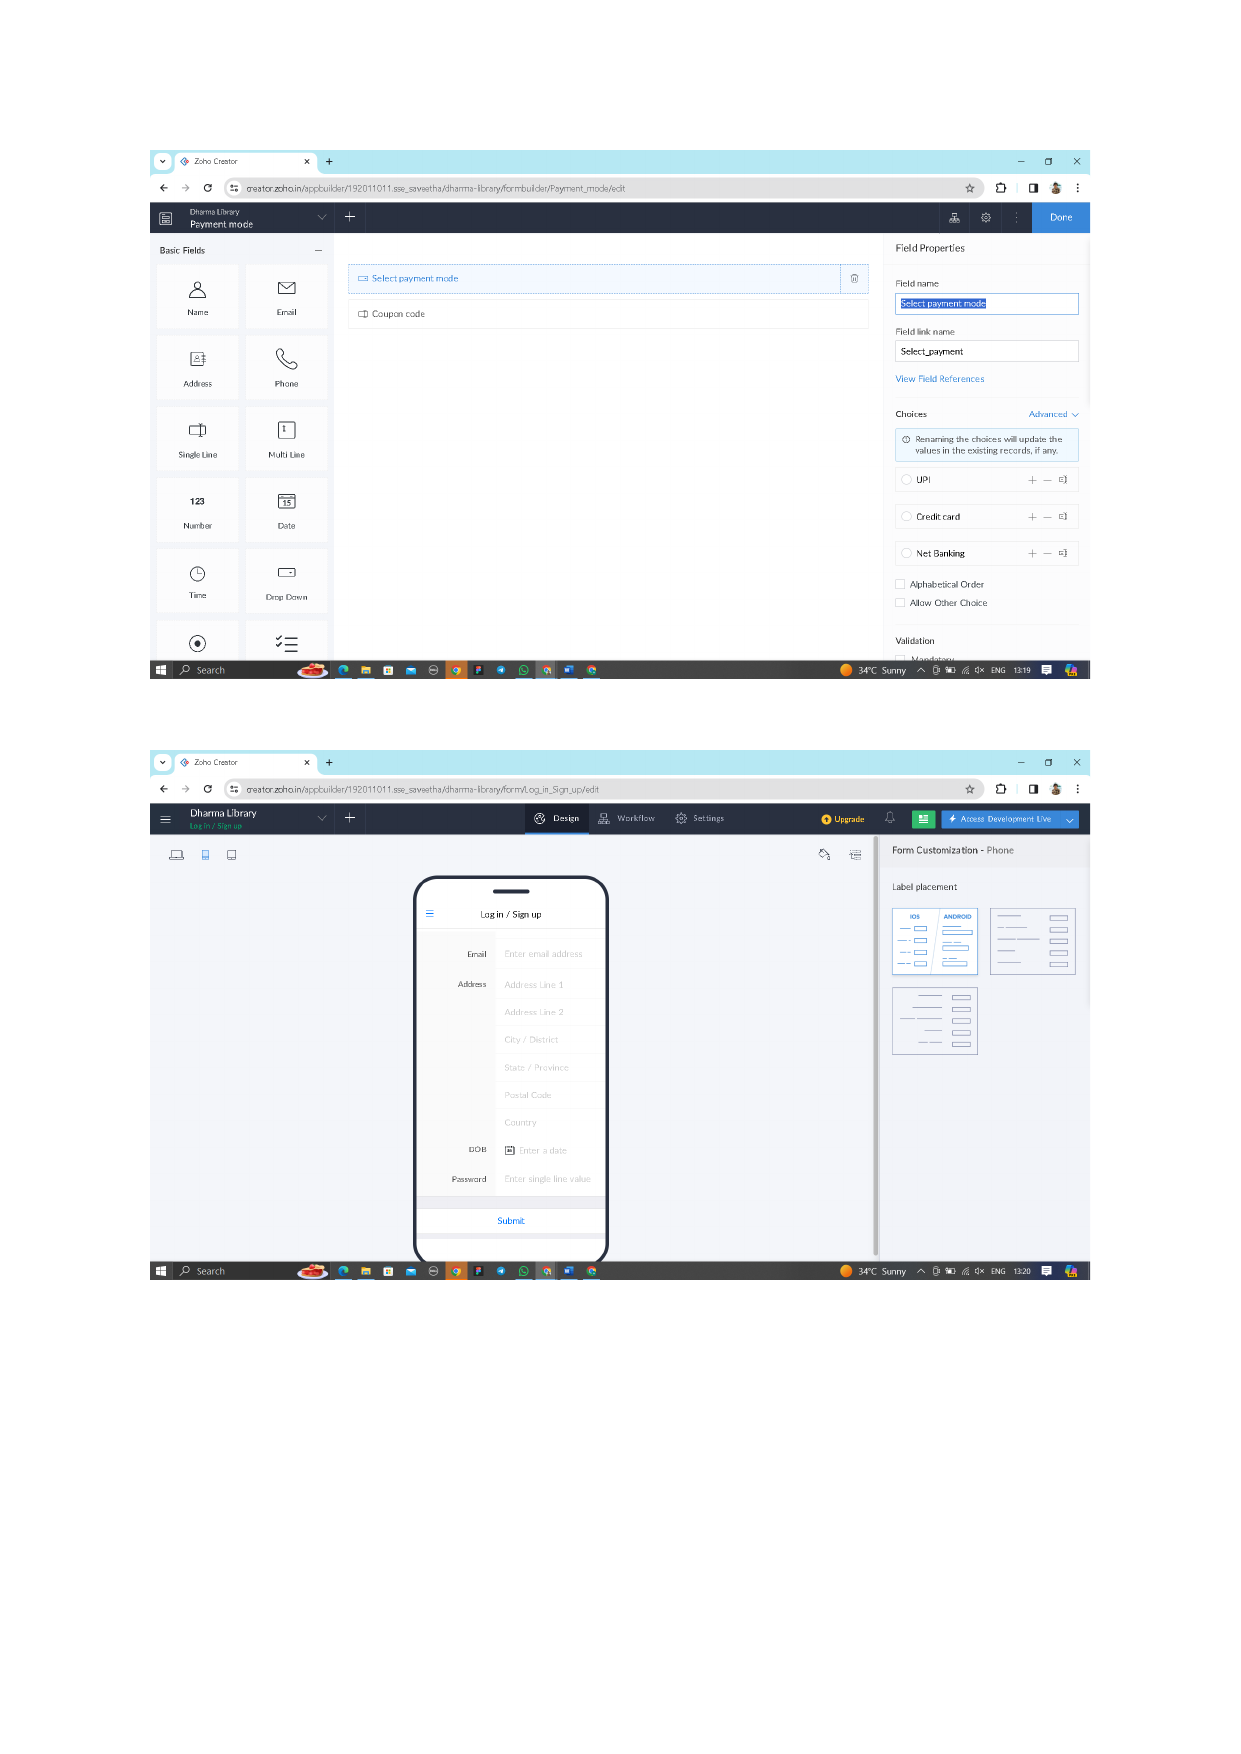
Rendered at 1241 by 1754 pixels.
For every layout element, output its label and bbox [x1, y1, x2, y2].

picture [150, 150, 1091, 679]
picture [150, 750, 1091, 1280]
